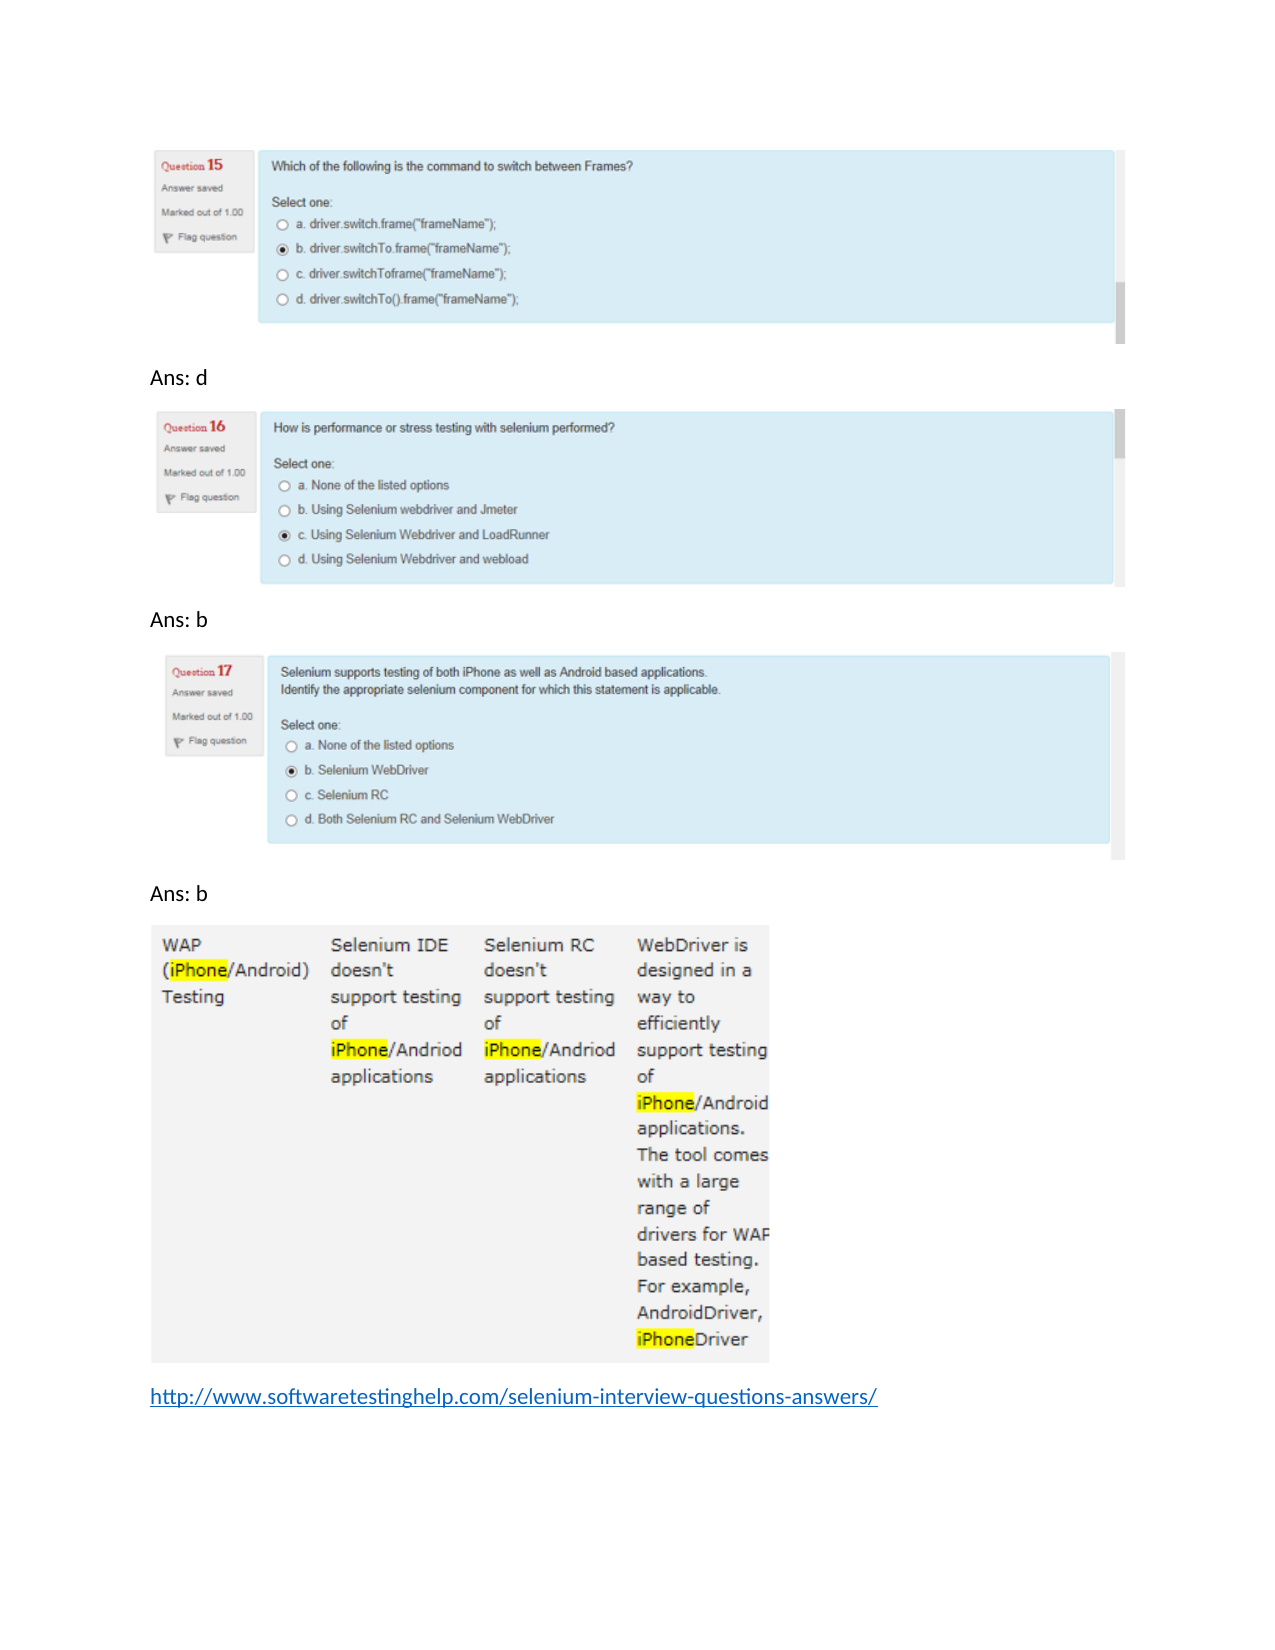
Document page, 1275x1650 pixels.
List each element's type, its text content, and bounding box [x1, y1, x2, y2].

text Ans: d [150, 363, 1125, 391]
text http://www.softwaretestinghelp.com/selenium-interview-questions-answers/ [150, 1382, 1125, 1410]
picture [150, 925, 793, 1363]
picture [150, 150, 1125, 344]
picture [150, 652, 1125, 860]
text Ans: b [150, 605, 1125, 633]
picture [150, 409, 1125, 587]
text Ans: b [150, 879, 1125, 907]
